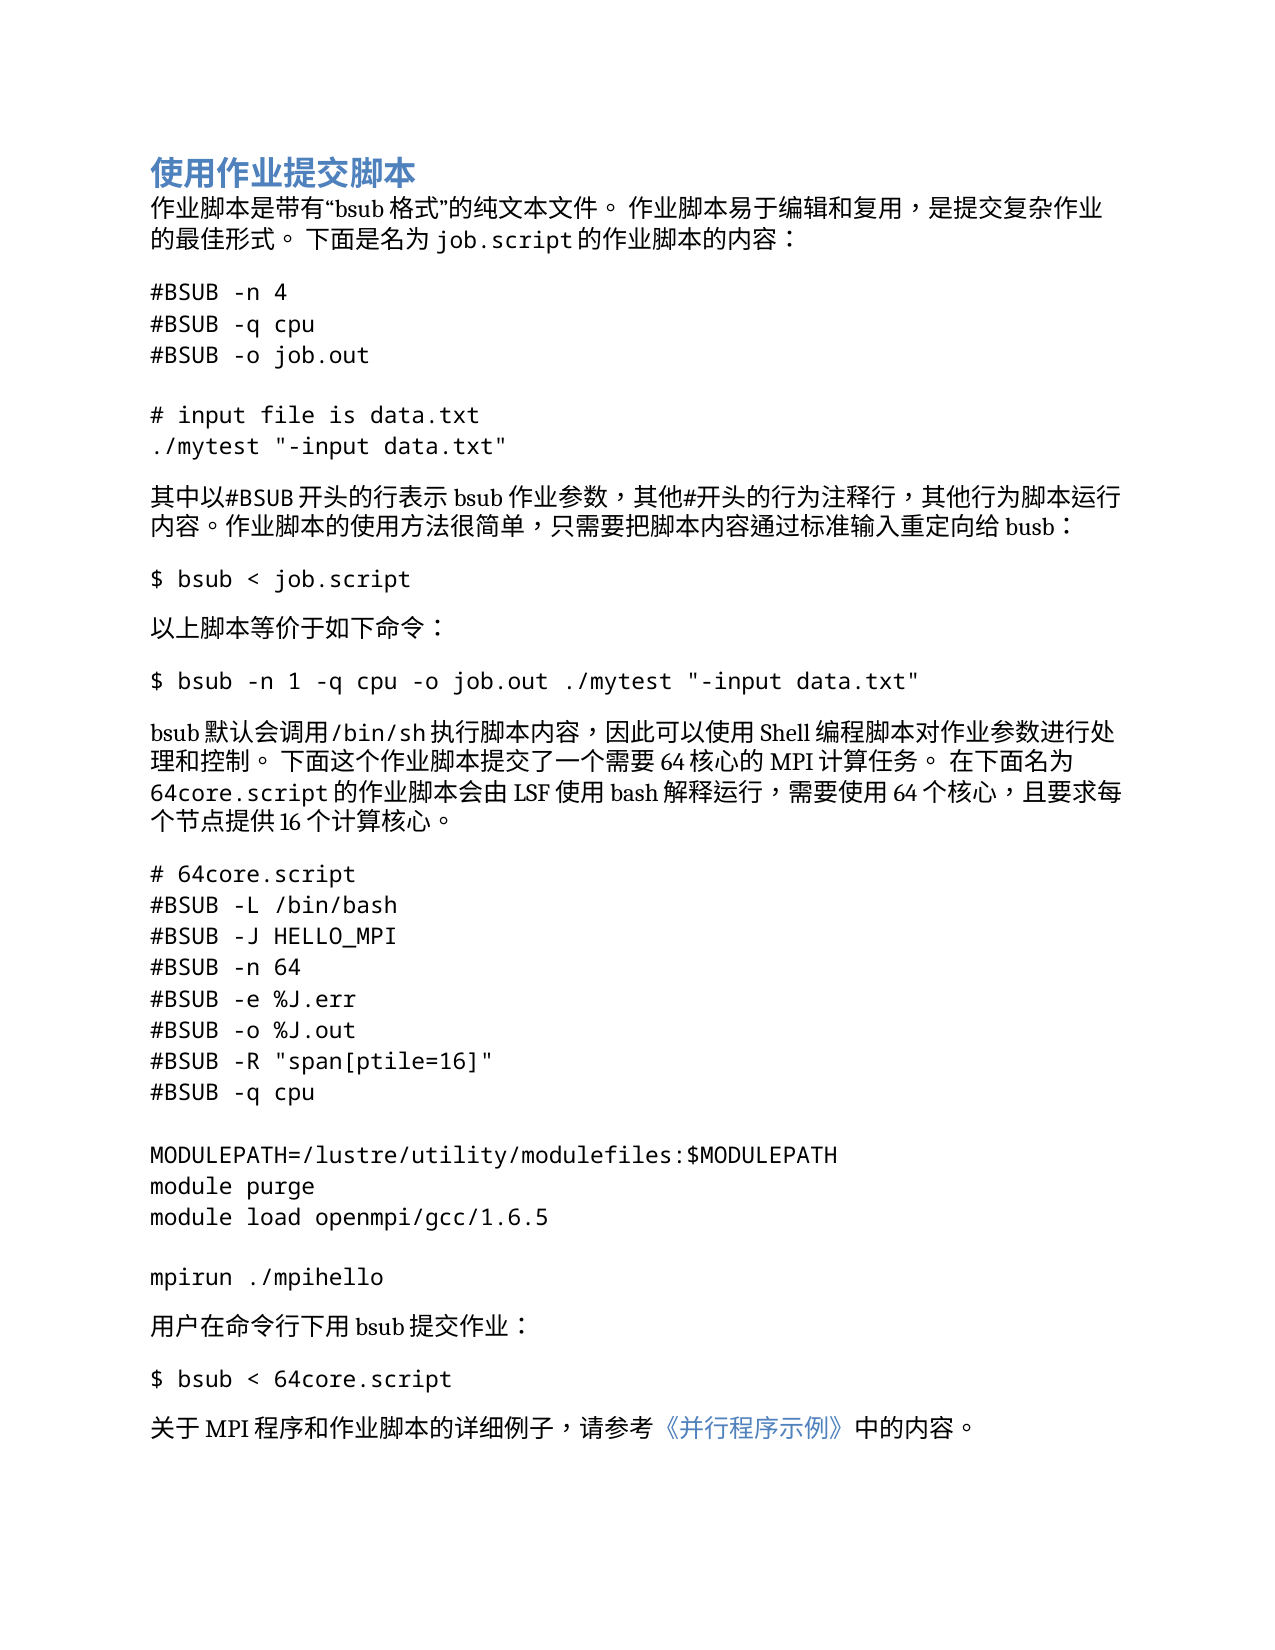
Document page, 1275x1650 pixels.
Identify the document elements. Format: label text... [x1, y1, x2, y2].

text $ bsub -n 1 -q cpu -o job.out ./mytest "-input data.txt" [150, 664, 1125, 696]
text $ bsub < 64core.script [150, 1363, 1125, 1394]
text #BSUB -n 4 #BSUB -q cpu #BSUB -o job.out # input file is data.txt ./mytest "-input data.txt" [150, 276, 1125, 461]
subtitle 使用作业提交脚本 [150, 150, 1125, 195]
text $ bsub < job.script [150, 563, 1125, 594]
text 作业脚本是带有“bsub格式”的纯文本文件。 作业脚本易于编辑和复用，是提交复杂作业的最佳形式。 下面是名为job.script的作业脚本的内容： [150, 195, 1125, 255]
text 关于MPI程序和作业脚本的详细例子，请参考《并行程序示例》中的内容。 [150, 1415, 1125, 1444]
text # 64core.script #BSUB -L /bin/bash #BSUB -J HELLO_MPI #BSUB -n 64 #BSUB -e %J.err #BSUB -o %J.out #BSUB -R "span[ptile=16]" #BSUB -q cpu MODULEPATH=/lustre/utility/modulefiles:$MODULEPATH module purge module load openmpi/gcc/1.6.5 mpirun ./mpihello [150, 857, 1125, 1292]
text bsub默认会调用/bin/sh执行脚本内容，因此可以使用Shell编程脚本对作业参数进行处理和控制。 下面这个作业脚本提交了一个需要64核心的MPI计算任务。 在下面名为64core.script的作业脚本会由LSF使用bash解释运行，需要使用64个核心，且要求每个节点提供16个计算核心。 [150, 717, 1125, 837]
text 用户在命令行下用bsub提交作业： [150, 1313, 1125, 1342]
text 以上脚本等价于如下命令： [150, 615, 1125, 644]
text 其中以#BSUB开头的行表示bsub作业参数，其他#开头的行为注释行，其他行为脚本运行内容。作业脚本的使用方法很简单，只需要把脚本内容通过标准输入重定向给busb： [150, 482, 1125, 542]
